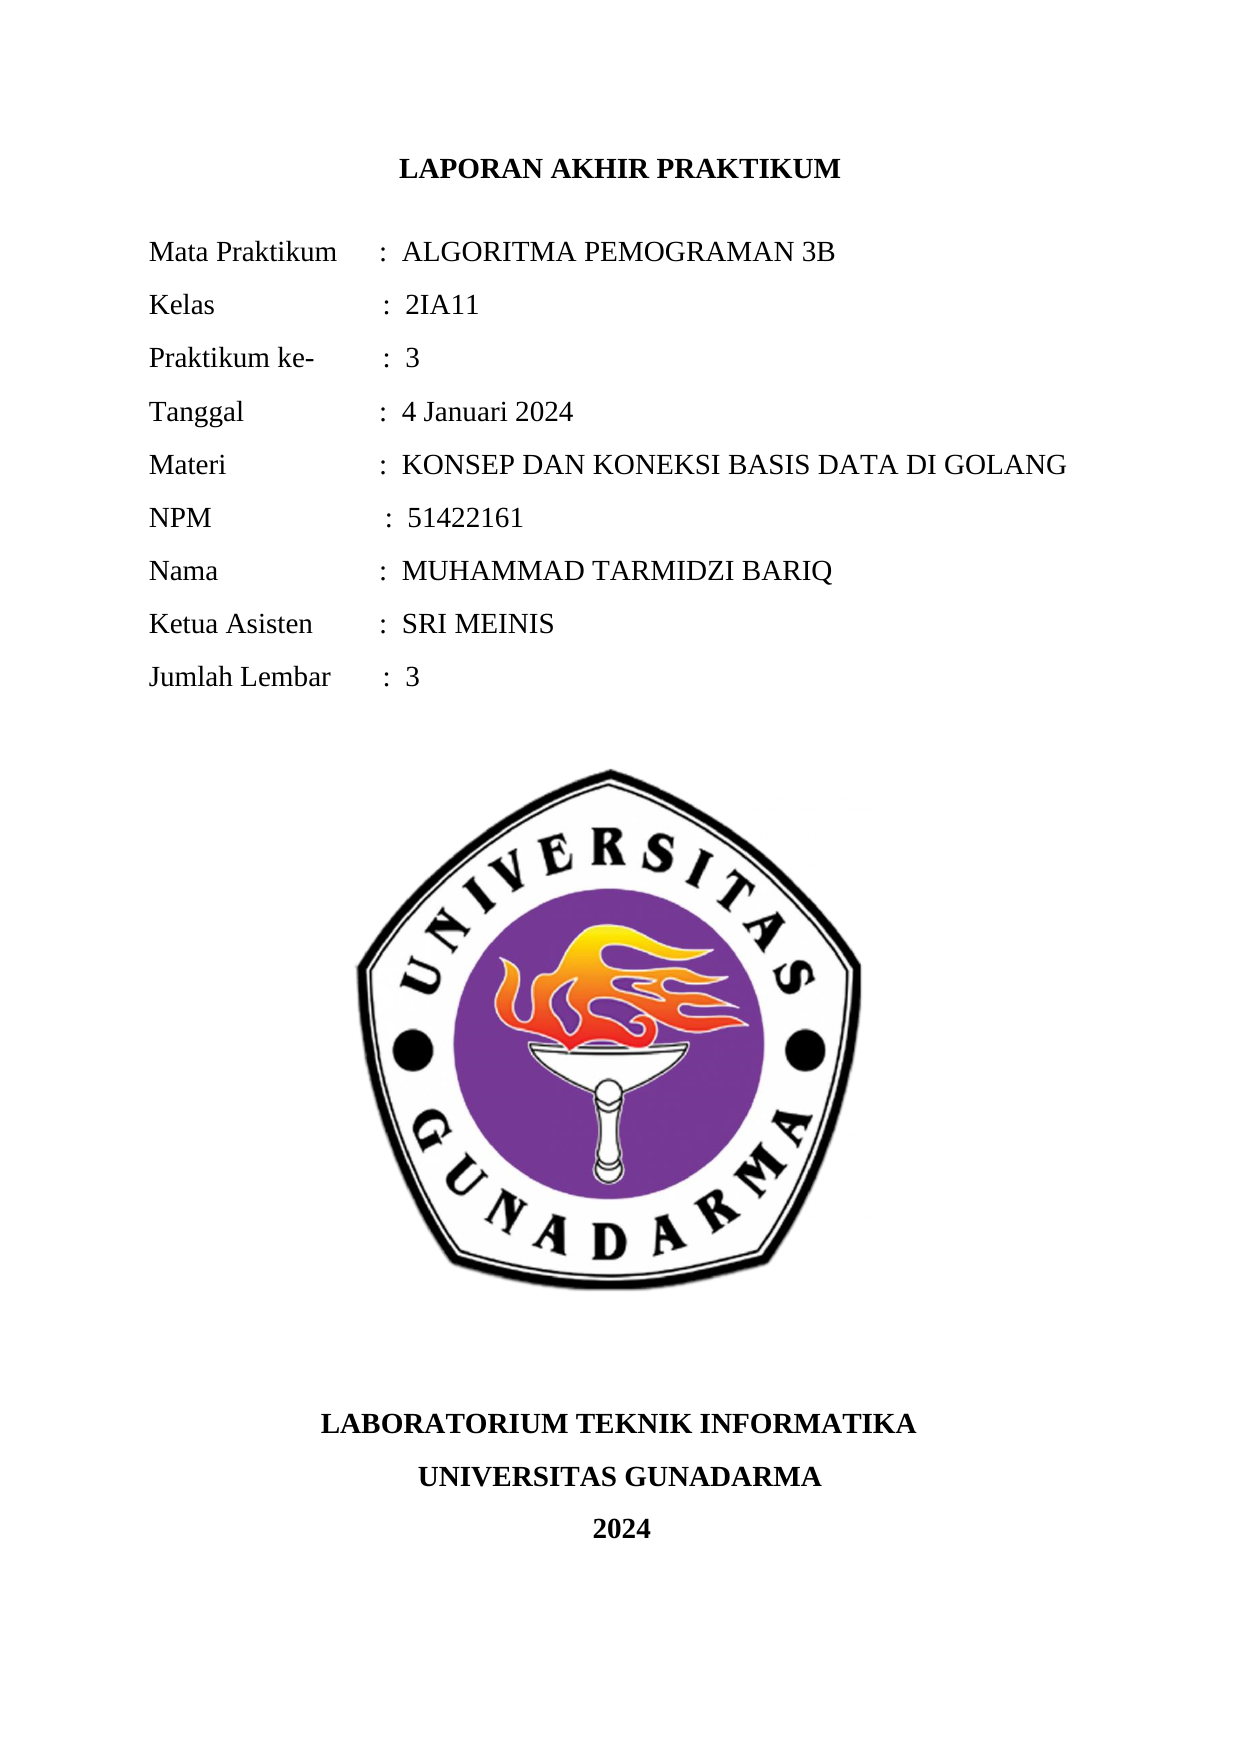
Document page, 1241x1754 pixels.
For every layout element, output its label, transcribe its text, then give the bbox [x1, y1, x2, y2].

text Mata Praktikum : ALGORITMA PEMOGRAMAN 3B [148, 234, 1092, 268]
text Praktikum ke- : 3 [148, 341, 1092, 374]
text Ketua Asisten : SRI MEINIS [148, 606, 1092, 640]
text Materi : KONSEP DAN KONEKSI BASIS DATA DI GOLANG [148, 447, 1092, 480]
text Jumlah Lembar : 3 [148, 659, 1092, 693]
text 2024 [150, 1511, 1092, 1545]
subtitle LAPORAN AKHIR PRAKTIKUM [399, 152, 1092, 185]
subtitle LABORATORIUM TEKNIK INFORMATIKA UNIVERSITAS GUNADARMA [321, 1407, 1092, 1492]
picture [344, 757, 873, 1301]
text Nama : MUHAMMAD TARMIDZI BARIQ [148, 553, 1092, 587]
text NPM : 51422161 [148, 500, 1092, 533]
text Tanggal : 4 Januari 2024 [148, 394, 1092, 427]
text Kelas : 2IA11 [148, 287, 1092, 321]
